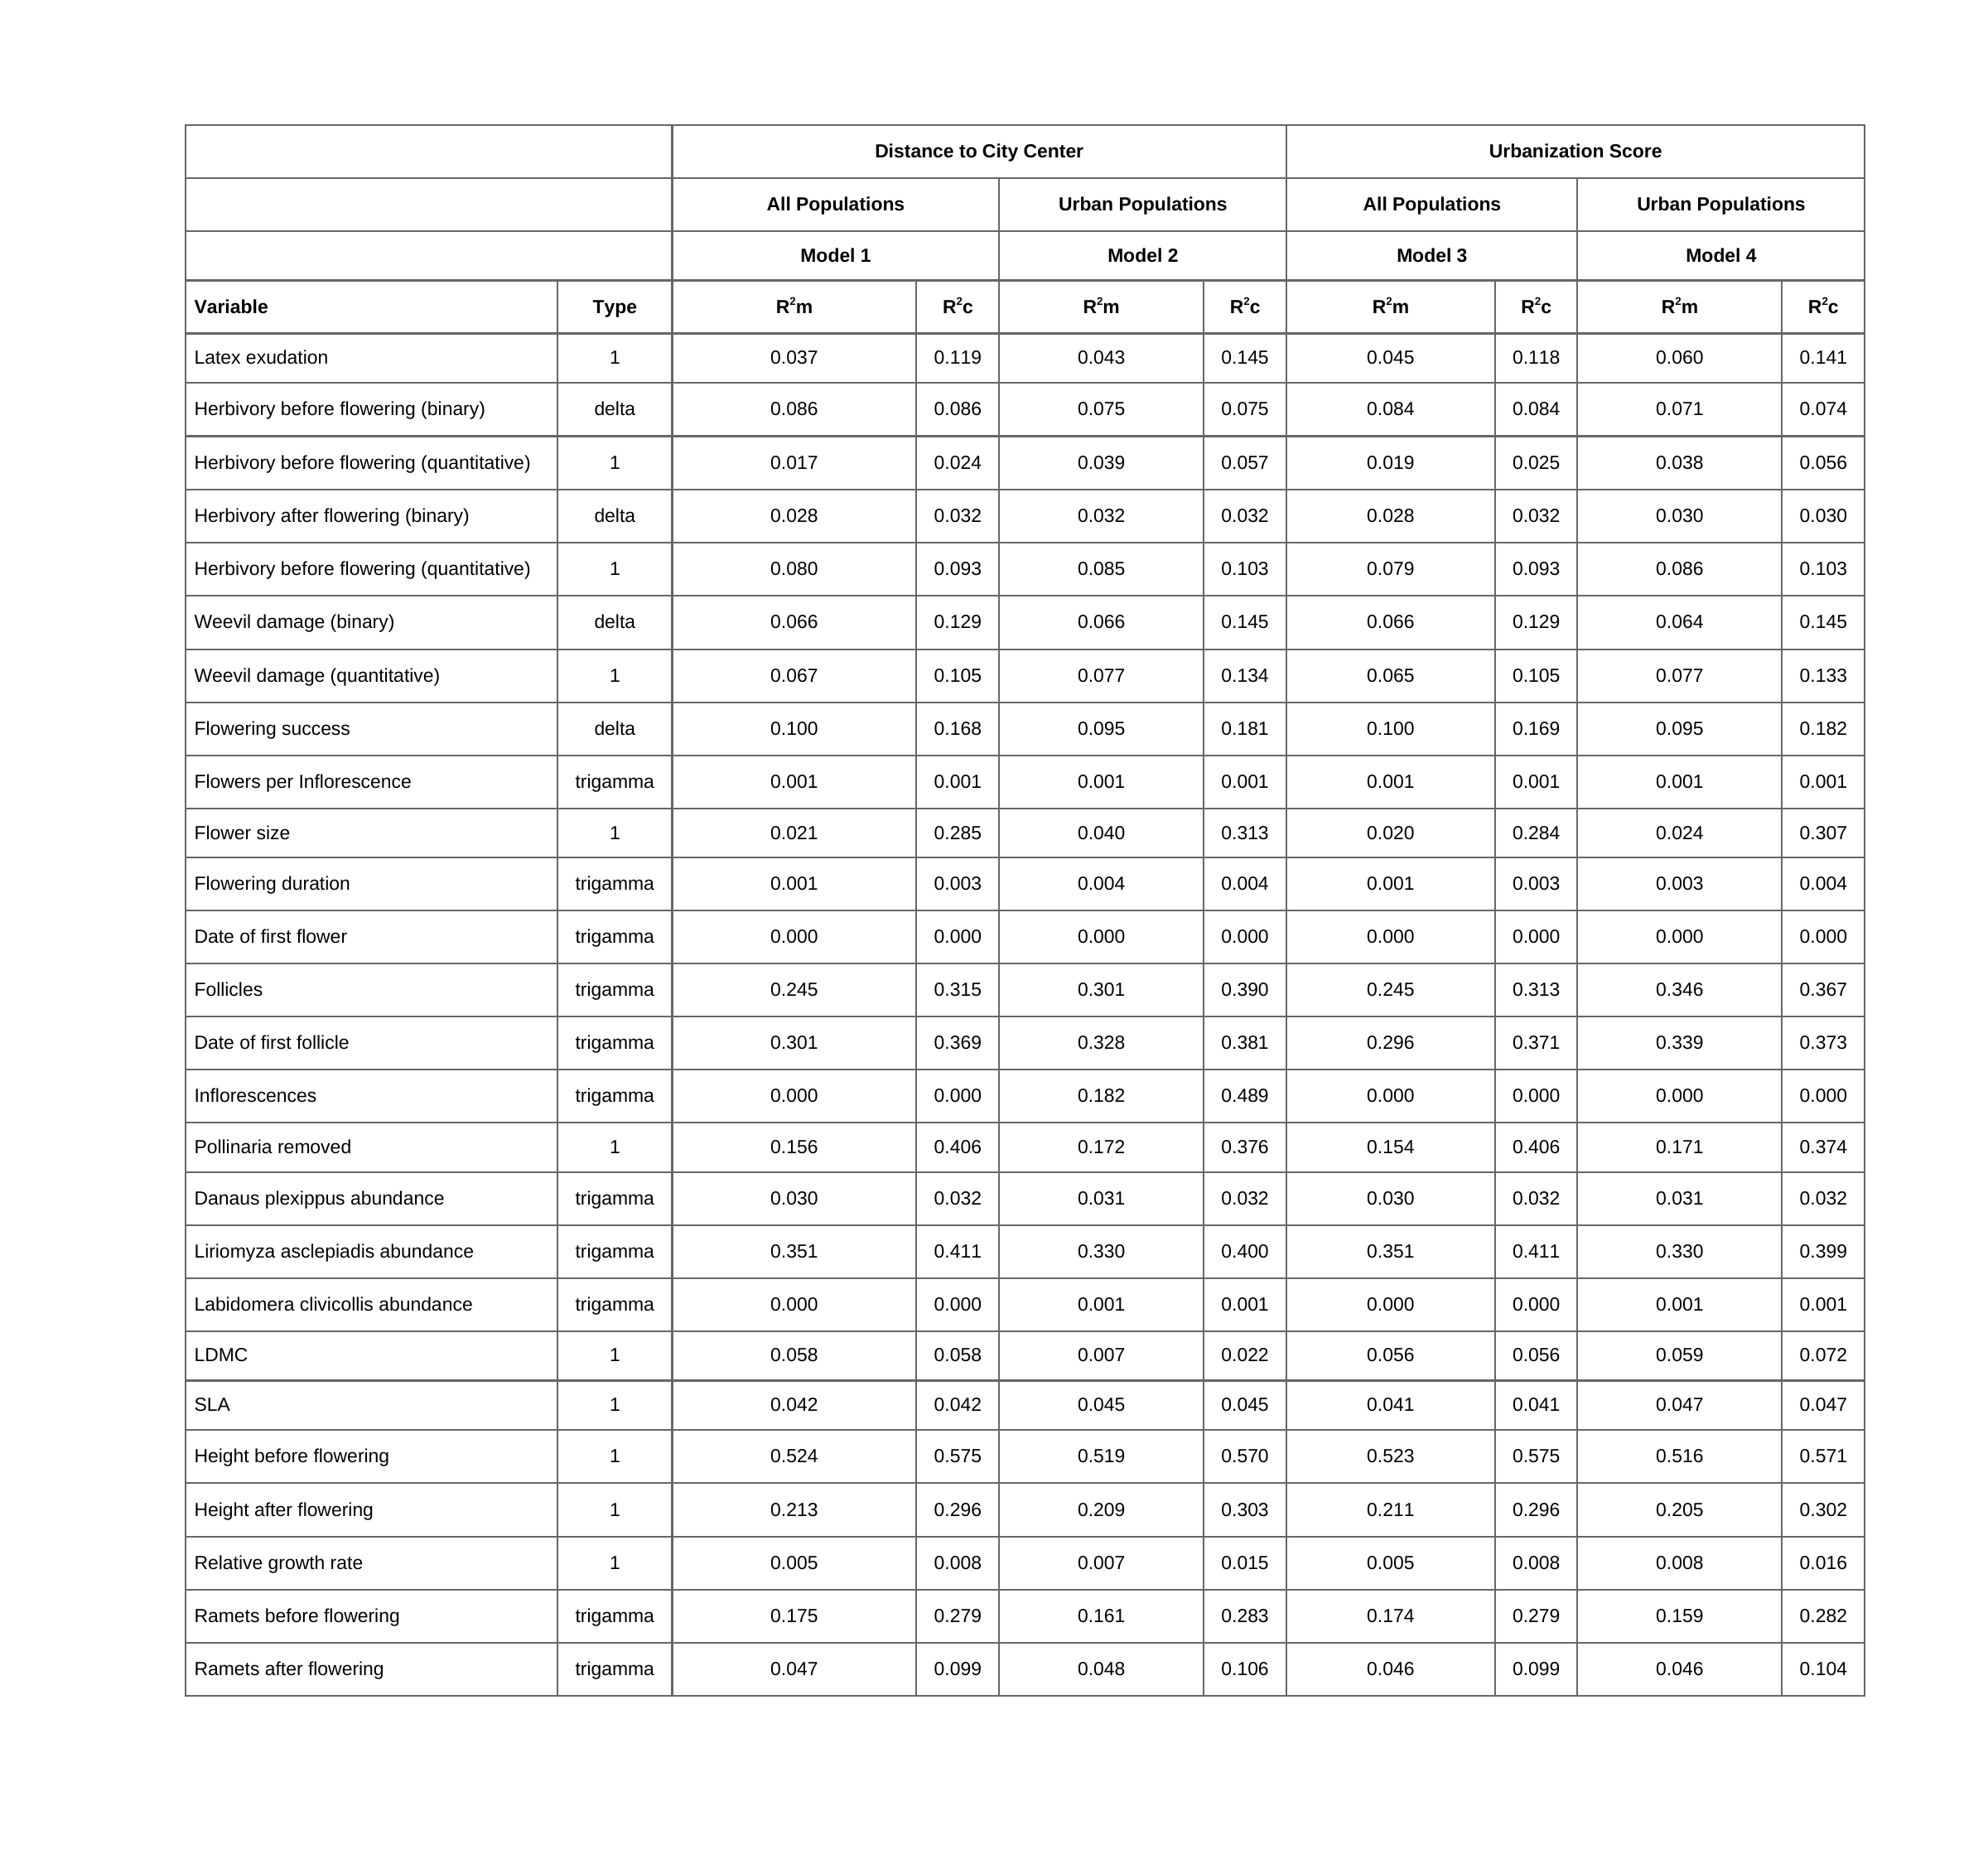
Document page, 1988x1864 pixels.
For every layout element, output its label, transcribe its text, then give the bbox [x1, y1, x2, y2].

table_cell 0.019 [1287, 437, 1494, 488]
table_cell delta [558, 703, 671, 755]
table_cell 0.000 [1783, 911, 1864, 963]
table_cell Flower size [186, 809, 557, 857]
table_cell Date of first follicle [186, 1017, 557, 1069]
table_cell Model 2 [1000, 232, 1286, 279]
table_cell 0.058 [917, 1332, 998, 1379]
table_cell 0.032 [1783, 1173, 1864, 1224]
table_cell 0.182 [1783, 703, 1864, 755]
table_header Distance to City Center [673, 126, 1286, 177]
table_cell 0.003 [917, 858, 998, 910]
table_cell 0.524 [673, 1431, 915, 1482]
table_cell 0.042 [917, 1382, 998, 1429]
table_cell 0.099 [917, 1644, 998, 1695]
table_cell trigamma [558, 964, 671, 1016]
table_cell 0.047 [1783, 1382, 1864, 1429]
table_cell 0.032 [917, 490, 998, 542]
table_cell 0.056 [1287, 1332, 1494, 1379]
table_cell 0.213 [673, 1484, 915, 1536]
table_cell 0.028 [673, 490, 915, 542]
table_cell 0.001 [1287, 858, 1494, 910]
table_cell 0.095 [1000, 703, 1203, 755]
table_cell 0.031 [1578, 1173, 1781, 1224]
table_cell trigamma [558, 1644, 671, 1695]
table_cell 0.519 [1000, 1431, 1203, 1482]
table_cell 1 [558, 1538, 671, 1589]
table_cell Flowering duration [186, 858, 557, 910]
table_cell 0.296 [1287, 1017, 1494, 1069]
table_cell 0.046 [1287, 1644, 1494, 1695]
table_cell 0.008 [1496, 1538, 1576, 1589]
table_cell 0.371 [1496, 1017, 1576, 1069]
table_cell 0.104 [1783, 1644, 1864, 1695]
table_cell 0.000 [1000, 911, 1203, 963]
table_cell 0.004 [1204, 858, 1286, 910]
table_cell 0.001 [917, 756, 998, 808]
table_cell 0.007 [1000, 1332, 1203, 1379]
table_cell 0.411 [917, 1226, 998, 1277]
table_cell Follicles [186, 964, 557, 1016]
table_cell R2c [1496, 282, 1576, 332]
table_cell 0.351 [673, 1226, 915, 1277]
table_cell 0.000 [1578, 911, 1781, 963]
table_cell 0.175 [673, 1591, 915, 1642]
table_cell 0.159 [1578, 1591, 1781, 1642]
table_cell 0.059 [1578, 1332, 1781, 1379]
table_cell Labidomera clivicollis abundance [186, 1279, 557, 1330]
table_cell 0.032 [1496, 1173, 1576, 1224]
table_cell 0.168 [917, 703, 998, 755]
table_cell 0.100 [1287, 703, 1494, 755]
table_cell 0.077 [1578, 650, 1781, 702]
table_cell 0.406 [1496, 1123, 1576, 1171]
table_cell 0.000 [1496, 1070, 1576, 1122]
table_cell 0.001 [1578, 756, 1781, 808]
table_cell 0.001 [1204, 756, 1286, 808]
table_cell Ramets before flowering [186, 1591, 557, 1642]
table_cell 0.315 [917, 964, 998, 1016]
table_cell 0.346 [1578, 964, 1781, 1016]
table_cell 0.118 [1496, 335, 1576, 382]
table_cell trigamma [558, 1017, 671, 1069]
table_cell 0.086 [1578, 543, 1781, 595]
table_cell 0.301 [673, 1017, 915, 1069]
table_cell delta [558, 596, 671, 648]
table_cell 0.047 [1578, 1382, 1781, 1429]
table_cell 0.071 [1578, 384, 1781, 435]
table_cell 0.079 [1287, 543, 1494, 595]
table_cell Danaus plexippus abundance [186, 1173, 557, 1224]
table_cell 0.086 [673, 384, 915, 435]
table_cell 0.066 [1287, 596, 1494, 648]
table_cell Relative growth rate [186, 1538, 557, 1589]
table_cell Model 1 [673, 232, 998, 279]
table_cell 0.000 [1496, 911, 1576, 963]
table_cell All Populations [673, 179, 998, 230]
table_cell trigamma [558, 1070, 671, 1122]
table_cell Flowers per Inflorescence [186, 756, 557, 808]
table_cell 0.523 [1287, 1431, 1494, 1482]
table_cell trigamma [558, 756, 671, 808]
table_cell Herbivory before flowering (quantitative) [186, 543, 557, 595]
table_cell 0.001 [1578, 1279, 1781, 1330]
table_cell 0.000 [1287, 911, 1494, 963]
table_cell 0.037 [673, 335, 915, 382]
table_cell 0.105 [1496, 650, 1576, 702]
table_cell 0.000 [673, 911, 915, 963]
table_cell 1 [558, 437, 671, 488]
table_cell Weevil damage (binary) [186, 596, 557, 648]
table_cell 0.328 [1000, 1017, 1203, 1069]
table_cell 0.032 [917, 1173, 998, 1224]
table_cell 1 [558, 1123, 671, 1171]
table_cell 0.007 [1000, 1538, 1203, 1589]
table_cell 0.066 [1000, 596, 1203, 648]
table_cell 0.057 [1204, 437, 1286, 488]
table_cell 0.156 [673, 1123, 915, 1171]
table_cell 0.000 [917, 1070, 998, 1122]
table_cell 0.284 [1496, 809, 1576, 857]
table_cell 0.373 [1783, 1017, 1864, 1069]
table_cell 0.205 [1578, 1484, 1781, 1536]
table_cell LDMC [186, 1332, 557, 1379]
table_cell 0.307 [1783, 809, 1864, 857]
table_cell 0.065 [1287, 650, 1494, 702]
table_cell 0.032 [1496, 490, 1576, 542]
table_cell 0.000 [673, 1070, 915, 1122]
table_cell 0.001 [673, 756, 915, 808]
table_cell 0.303 [1204, 1484, 1286, 1536]
table_cell 0.182 [1000, 1070, 1203, 1122]
table_cell 0.245 [1287, 964, 1494, 1016]
table_cell 0.001 [1783, 756, 1864, 808]
table_cell 0.001 [1000, 1279, 1203, 1330]
table_cell 0.161 [1000, 1591, 1203, 1642]
table_cell 0.489 [1204, 1070, 1286, 1122]
table_cell 0.003 [1578, 858, 1781, 910]
table_cell 0.145 [1204, 596, 1286, 648]
table_cell 0.575 [1496, 1431, 1576, 1482]
table_cell 0.285 [917, 809, 998, 857]
table_cell 0.058 [673, 1332, 915, 1379]
table_cell 0.171 [1578, 1123, 1781, 1171]
table_cell R2m [1287, 282, 1494, 332]
table_cell 0.129 [1496, 596, 1576, 648]
table_cell 0.399 [1783, 1226, 1864, 1277]
table_cell 0.075 [1204, 384, 1286, 435]
table_cell 0.339 [1578, 1017, 1781, 1069]
table_cell 0.093 [1496, 543, 1576, 595]
table_cell R2c [1204, 282, 1286, 332]
table_cell 1 [558, 650, 671, 702]
table_cell 0.141 [1783, 335, 1864, 382]
table_cell 0.129 [917, 596, 998, 648]
table_cell delta [558, 384, 671, 435]
table_cell 0.001 [1000, 756, 1203, 808]
table_cell delta [558, 490, 671, 542]
table_cell Model 3 [1287, 232, 1576, 279]
table_cell Height before flowering [186, 1431, 557, 1482]
table_cell 0.005 [1287, 1538, 1494, 1589]
table_cell Herbivory before flowering (quantitative) [186, 437, 557, 488]
table_cell 0.030 [1578, 490, 1781, 542]
table_cell 1 [558, 1431, 671, 1482]
table_cell Height after flowering [186, 1484, 557, 1536]
table_cell 0.154 [1287, 1123, 1494, 1171]
table_cell 1 [558, 1332, 671, 1379]
table_cell 0.301 [1000, 964, 1203, 1016]
table_cell 0.032 [1000, 490, 1203, 542]
table_cell 0.074 [1783, 384, 1864, 435]
table_cell trigamma [558, 911, 671, 963]
table_cell 0.133 [1783, 650, 1864, 702]
table_cell 0.032 [1204, 1173, 1286, 1224]
table_cell 0.022 [1204, 1332, 1286, 1379]
table_cell 0.374 [1783, 1123, 1864, 1171]
table_cell trigamma [558, 858, 671, 910]
table_cell 0.411 [1496, 1226, 1576, 1277]
table_cell Herbivory after flowering (binary) [186, 490, 557, 542]
table_cell 0.008 [1578, 1538, 1781, 1589]
table_cell 0.000 [1287, 1279, 1494, 1330]
table_cell 0.570 [1204, 1431, 1286, 1482]
table_cell 0.021 [673, 809, 915, 857]
table_cell All Populations [1287, 179, 1576, 230]
table_cell 0.181 [1204, 703, 1286, 755]
table_cell 1 [558, 543, 671, 595]
table_cell 0.381 [1204, 1017, 1286, 1069]
table_cell 0.016 [1783, 1538, 1864, 1589]
table_cell 0.103 [1204, 543, 1286, 595]
table_header [186, 126, 671, 177]
table_cell Type [558, 282, 671, 332]
table_cell 0.041 [1287, 1382, 1494, 1429]
table_cell 0.017 [673, 437, 915, 488]
table_cell 0.075 [1000, 384, 1203, 435]
table_cell 0.174 [1287, 1591, 1494, 1642]
table_cell Model 4 [1578, 232, 1864, 279]
table_cell 0.105 [917, 650, 998, 702]
table_cell [186, 179, 671, 230]
table_cell 0.038 [1578, 437, 1781, 488]
table_cell 0.211 [1287, 1484, 1494, 1536]
table_cell 0.008 [917, 1538, 998, 1589]
table_cell 0.302 [1783, 1484, 1864, 1536]
table_cell Variable [186, 282, 557, 332]
table_cell 0.047 [673, 1644, 915, 1695]
table_cell Urban Populations [1000, 179, 1286, 230]
table_cell R2m [1578, 282, 1781, 332]
table_cell 0.086 [917, 384, 998, 435]
table_cell 0.571 [1783, 1431, 1864, 1482]
table_cell 0.000 [917, 911, 998, 963]
table_cell 0.004 [1000, 858, 1203, 910]
table_cell 0.000 [1783, 1070, 1864, 1122]
table_cell 0.000 [1496, 1279, 1576, 1330]
table_cell 0.367 [1783, 964, 1864, 1016]
table_cell 1 [558, 809, 671, 857]
table_cell 0.067 [673, 650, 915, 702]
table_cell 0.296 [917, 1484, 998, 1536]
table_cell 0.046 [1578, 1644, 1781, 1695]
table_cell 0.330 [1000, 1226, 1203, 1277]
table_cell 1 [558, 335, 671, 382]
table_cell 0.245 [673, 964, 915, 1016]
table_cell [186, 232, 671, 279]
table_cell 0.000 [1204, 911, 1286, 963]
table_cell 0.296 [1496, 1484, 1576, 1536]
table_cell 0.145 [1204, 335, 1286, 382]
table_cell trigamma [558, 1279, 671, 1330]
table_cell 0.039 [1000, 437, 1203, 488]
table_cell Urban Populations [1578, 179, 1864, 230]
table_cell Date of first flower [186, 911, 557, 963]
table_cell 0.031 [1000, 1173, 1203, 1224]
table_cell Herbivory before flowering (binary) [186, 384, 557, 435]
table_cell R2m [673, 282, 915, 332]
table_cell 0.282 [1783, 1591, 1864, 1642]
table_cell 0.313 [1204, 809, 1286, 857]
table_cell 0.084 [1496, 384, 1576, 435]
table_cell 0.106 [1204, 1644, 1286, 1695]
table_cell 0.169 [1496, 703, 1576, 755]
table_cell 0.001 [1204, 1279, 1286, 1330]
table_cell Flowering success [186, 703, 557, 755]
table_cell 0.030 [1783, 490, 1864, 542]
table_cell 0.330 [1578, 1226, 1781, 1277]
table_cell 0.000 [1578, 1070, 1781, 1122]
table_cell 0.172 [1000, 1123, 1203, 1171]
table_cell 0.024 [917, 437, 998, 488]
table_cell 0.093 [917, 543, 998, 595]
table_cell 0.575 [917, 1431, 998, 1482]
table_cell Weevil damage (quantitative) [186, 650, 557, 702]
table_cell 0.376 [1204, 1123, 1286, 1171]
table_cell 0.025 [1496, 437, 1576, 488]
table_cell Pollinaria removed [186, 1123, 557, 1171]
table_cell 1 [558, 1484, 671, 1536]
table_cell 0.001 [1783, 1279, 1864, 1330]
table_cell 0.040 [1000, 809, 1203, 857]
table_cell 0.004 [1783, 858, 1864, 910]
table_cell 0.279 [917, 1591, 998, 1642]
table_cell 0.045 [1287, 335, 1494, 382]
table_cell 0.283 [1204, 1591, 1286, 1642]
table_cell 0.024 [1578, 809, 1781, 857]
table_cell 0.048 [1000, 1644, 1203, 1695]
table_cell 0.516 [1578, 1431, 1781, 1482]
table_cell 0.406 [917, 1123, 998, 1171]
table_cell Liriomyza asclepiadis abundance [186, 1226, 557, 1277]
table_cell 0.066 [673, 596, 915, 648]
table_cell 0.145 [1783, 596, 1864, 648]
table_cell 0.056 [1496, 1332, 1576, 1379]
table_cell 0.030 [673, 1173, 915, 1224]
table_cell Ramets after flowering [186, 1644, 557, 1695]
table_cell 0.080 [673, 543, 915, 595]
table_cell R2c [917, 282, 998, 332]
table_cell 0.032 [1204, 490, 1286, 542]
table_cell 0.100 [673, 703, 915, 755]
table_cell 0.020 [1287, 809, 1494, 857]
table_cell 0.134 [1204, 650, 1286, 702]
table_cell 0.064 [1578, 596, 1781, 648]
table_cell 0.095 [1578, 703, 1781, 755]
table_cell trigamma [558, 1173, 671, 1224]
table_cell 0.119 [917, 335, 998, 382]
table_header Urbanization Score [1287, 126, 1864, 177]
table_cell 0.400 [1204, 1226, 1286, 1277]
table_cell SLA [186, 1382, 557, 1429]
table_cell trigamma [558, 1591, 671, 1642]
table_cell 0.313 [1496, 964, 1576, 1016]
table_cell 0.099 [1496, 1644, 1576, 1695]
table_cell trigamma [558, 1226, 671, 1277]
table_cell 0.351 [1287, 1226, 1494, 1277]
table_cell 0.043 [1000, 335, 1203, 382]
table_cell 0.072 [1783, 1332, 1864, 1379]
table_cell 0.077 [1000, 650, 1203, 702]
table_cell 0.060 [1578, 335, 1781, 382]
table_cell 0.030 [1287, 1173, 1494, 1224]
table_cell 0.005 [673, 1538, 915, 1589]
table_cell 0.045 [1204, 1382, 1286, 1429]
table_cell 0.001 [1496, 756, 1576, 808]
table_cell 0.103 [1783, 543, 1864, 595]
table_cell 0.042 [673, 1382, 915, 1429]
table_cell 1 [558, 1382, 671, 1429]
table_cell 0.209 [1000, 1484, 1203, 1536]
table_cell 0.056 [1783, 437, 1864, 488]
table_cell 0.279 [1496, 1591, 1576, 1642]
table_cell Latex exudation [186, 335, 557, 382]
table_cell 0.045 [1000, 1382, 1203, 1429]
table_cell 0.000 [673, 1279, 915, 1330]
table_cell 0.085 [1000, 543, 1203, 595]
table_cell 0.369 [917, 1017, 998, 1069]
table_cell 0.001 [673, 858, 915, 910]
table_cell Inflorescences [186, 1070, 557, 1122]
table_cell 0.041 [1496, 1382, 1576, 1429]
table_cell R2m [1000, 282, 1203, 332]
table_cell 0.028 [1287, 490, 1494, 542]
table_cell 0.003 [1496, 858, 1576, 910]
table_cell 0.000 [917, 1279, 998, 1330]
table_cell 0.084 [1287, 384, 1494, 435]
table_cell 0.390 [1204, 964, 1286, 1016]
table_cell 0.000 [1287, 1070, 1494, 1122]
table_cell 0.015 [1204, 1538, 1286, 1589]
table_cell 0.001 [1287, 756, 1494, 808]
table_cell R2c [1783, 282, 1864, 332]
